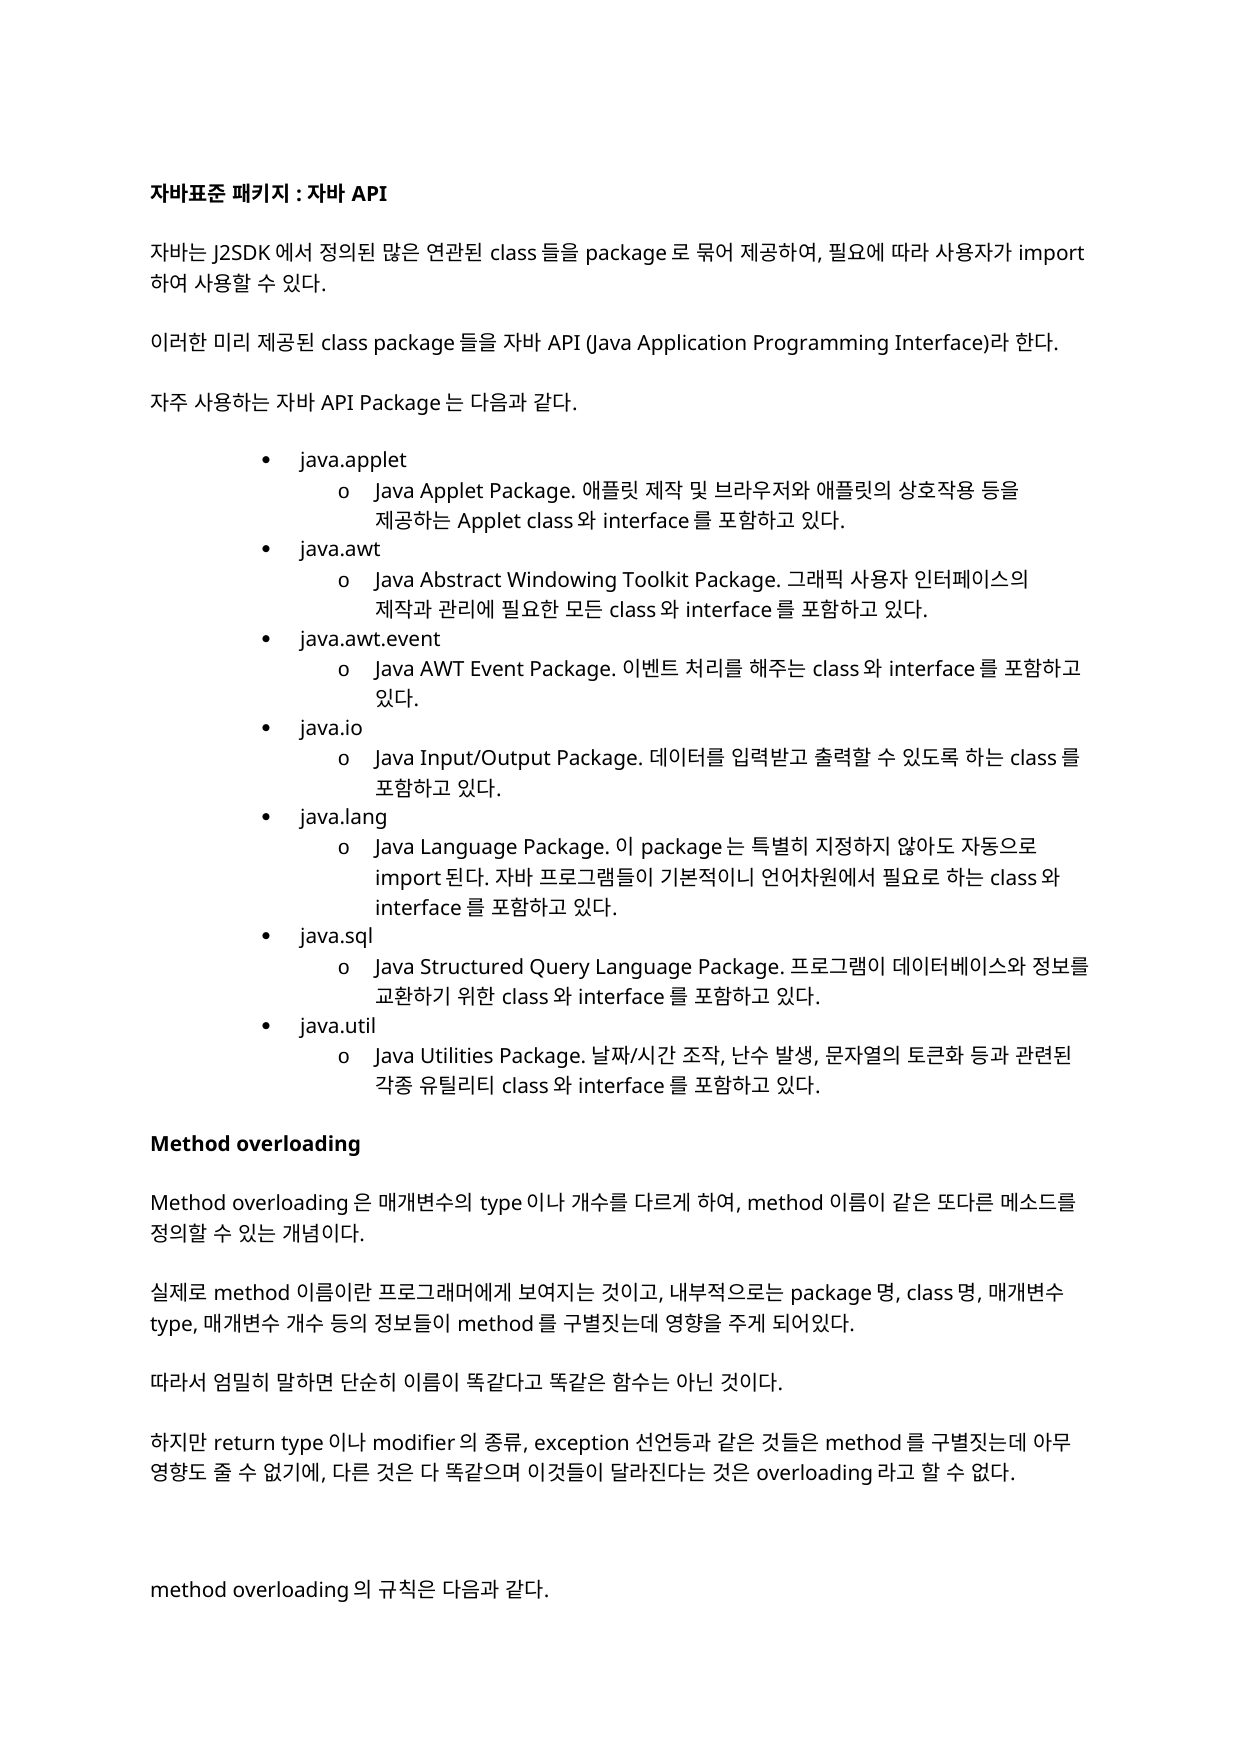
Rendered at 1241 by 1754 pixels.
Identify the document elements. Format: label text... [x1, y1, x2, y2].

list java.awt [262, 534, 1090, 563]
list java.awt.event [262, 624, 1090, 652]
text Method overloading은 매개변수의 type이나 개수를 다르게 하여, method 이름이 같은 또다른 메소드를 정의할 수 있는 개념이다. [150, 1187, 1090, 1247]
list Java Structured Query Language Package. 프로그램이 데이터베이스와 정보를 교환하기 위한 class와 interface를 포함하고 있다. [337, 950, 1090, 1011]
list java.applet [262, 445, 1090, 474]
list java.util [262, 1011, 1090, 1039]
text 자주 사용하는 자바 API Package는 다음과 같다. [150, 386, 1090, 416]
list java.sql [262, 922, 1090, 950]
text 자바표준 패키지 : 자바 API [150, 177, 1090, 207]
list java.io [262, 713, 1090, 741]
list java.lang [262, 802, 1090, 831]
list Java Language Package. 이 package는 특별히 지정하지 않아도 자동으로 import된다. 자바 프로그램들이 기본적이니 언어차원에서 필요로 하는 class와 interface를 포함하고 있다. [337, 831, 1090, 922]
list Java Applet Package. 애플릿 제작 및 브라우저와 애플릿의 상호작용 등을 제공하는 Applet class와 interface를 포함하고 있다. [337, 474, 1090, 534]
text method overloading의 규칙은 다음과 같다. [150, 1573, 1090, 1603]
list Java Utilities Package. 날짜/시간 조작, 난수 발생, 문자열의 토큰화 등과 관련된 각종 유틸리티 class와 interface를 포함하고 있다. [337, 1039, 1090, 1100]
text 실제로 method 이름이란 프로그래머에게 보여지는 것이고, 내부적으로는 package명, class명, 매개변수 type, 매개변수 개수 등의 정보들이 method를 구별짓는데 영향을 주게 되어있다. [150, 1276, 1090, 1337]
list Java AWT Event Package. 이벤트 처리를 해주는 class와 interface를 포함하고 있다. [337, 652, 1090, 713]
text 자바는 J2SDK에서 정의된 많은 연관된 class들을 package로 묶어 제공하여, 필요에 따라 사용자가 import하여 사용할 수 있다. [150, 237, 1090, 297]
text 따라서 엄밀히 말하면 단순히 이름이 똑같다고 똑같은 함수는 아닌 것이다. [150, 1366, 1090, 1397]
list Java Abstract Windowing Toolkit Package. 그래픽 사용자 인터페이스의 제작과 관리에 필요한 모든 class와 interface를 포함하고 있다. [337, 563, 1090, 624]
text Method overloading [150, 1129, 1090, 1157]
text 하지만 return type이나 modifier의 종류, exception 선언등과 같은 것들은 method를 구별짓는데 아무 영향도 줄 수 없기에, 다른 것은 다 똑같으며 이것들이 달라진다는 것은 overloading라고 할 수 없다. [150, 1426, 1090, 1486]
text 이러한 미리 제공된 class package들을 자바 API (Java Application Programming Interface)라 한다. [150, 326, 1090, 357]
list Java Input/Output Package. 데이터를 입력받고 출력할 수 있도록 하는 class를 포함하고 있다. [337, 741, 1090, 802]
